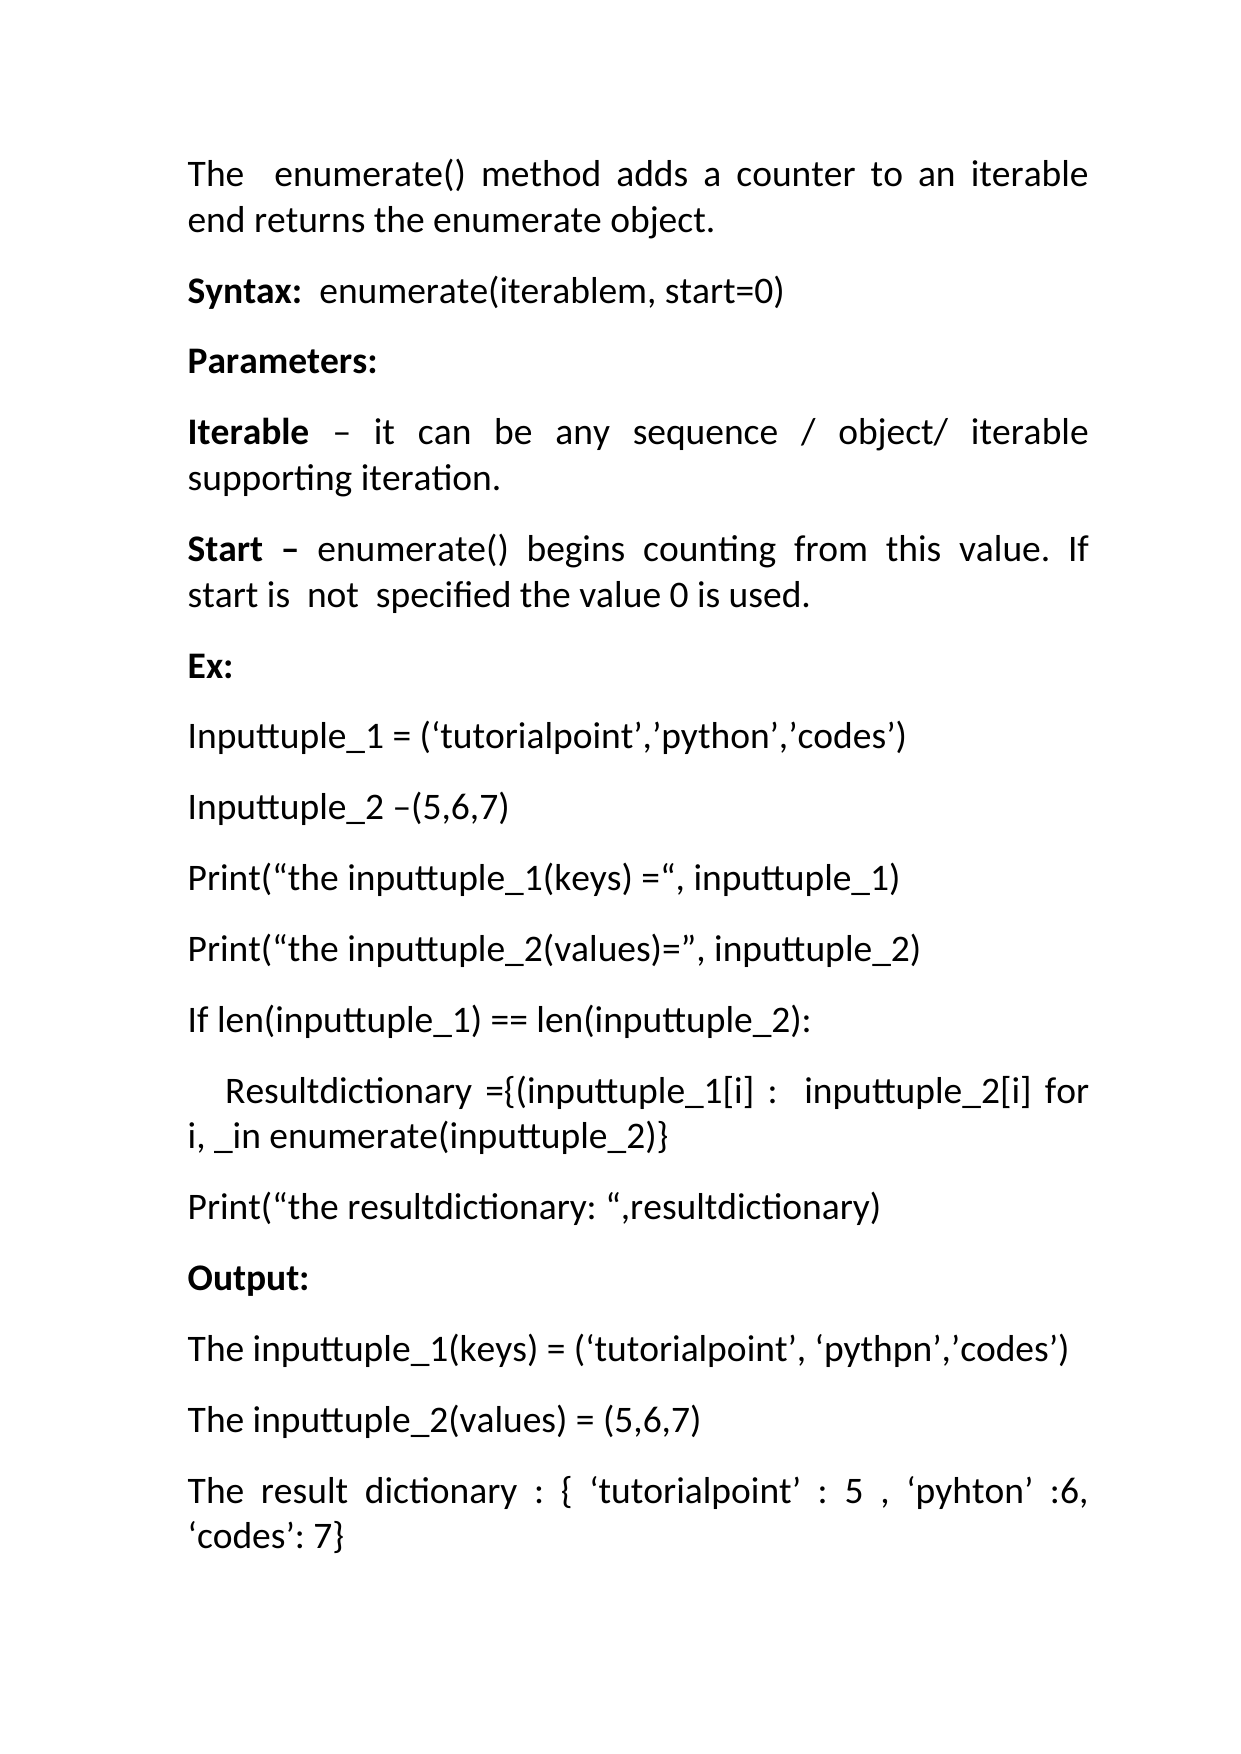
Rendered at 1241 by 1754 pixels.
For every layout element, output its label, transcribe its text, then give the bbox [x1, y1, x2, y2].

text Print(“the inputtuple_1(keys) =“, inputtuple_1) [187, 854, 1090, 900]
text The result dictionary : { ‘tutorialpoint’ : 5 , ‘pyhton’ :6, ‘codes’: 7} [187, 1467, 1090, 1558]
text The inputtuple_1(keys) = (‘tutorialpoint’, ‘pythpn’,’codes’) [187, 1325, 1090, 1371]
text The inputtuple_2(values) = (5,6,7) [187, 1396, 1090, 1442]
text If len(inputtuple_1) == len(inputtuple_2): [187, 996, 1090, 1042]
text Parameters: [187, 337, 1090, 383]
text Inputtuple_1 = (‘tutorialpoint’,’python’,’codes’) [187, 712, 1090, 758]
text Syntax: enumerate(iterablem, start=0) [187, 267, 1090, 312]
text Output: [187, 1254, 1090, 1300]
text Start – enumerate() begins counting from this value. If start is not specified the value 0 is used. [187, 525, 1090, 617]
text Iterable – it can be any sequence / object/ iterable supporting iteration. [187, 408, 1090, 500]
text Print(“the resultdictionary: “,resultdictionary) [187, 1183, 1090, 1229]
text Print(“the inputtuple_2(values)=”, inputtuple_2) [187, 925, 1090, 971]
text Resultdictionary ={(inputtuple_1[i] : inputtuple_2[i] for i, _in enumerate(inputtuple_2)} [187, 1067, 1090, 1158]
text Ex: [187, 642, 1090, 687]
text Inputtuple_2 –(5,6,7) [187, 783, 1090, 829]
text The enumerate() method adds a counter to an iterable end returns the enumerate object. [187, 150, 1090, 242]
